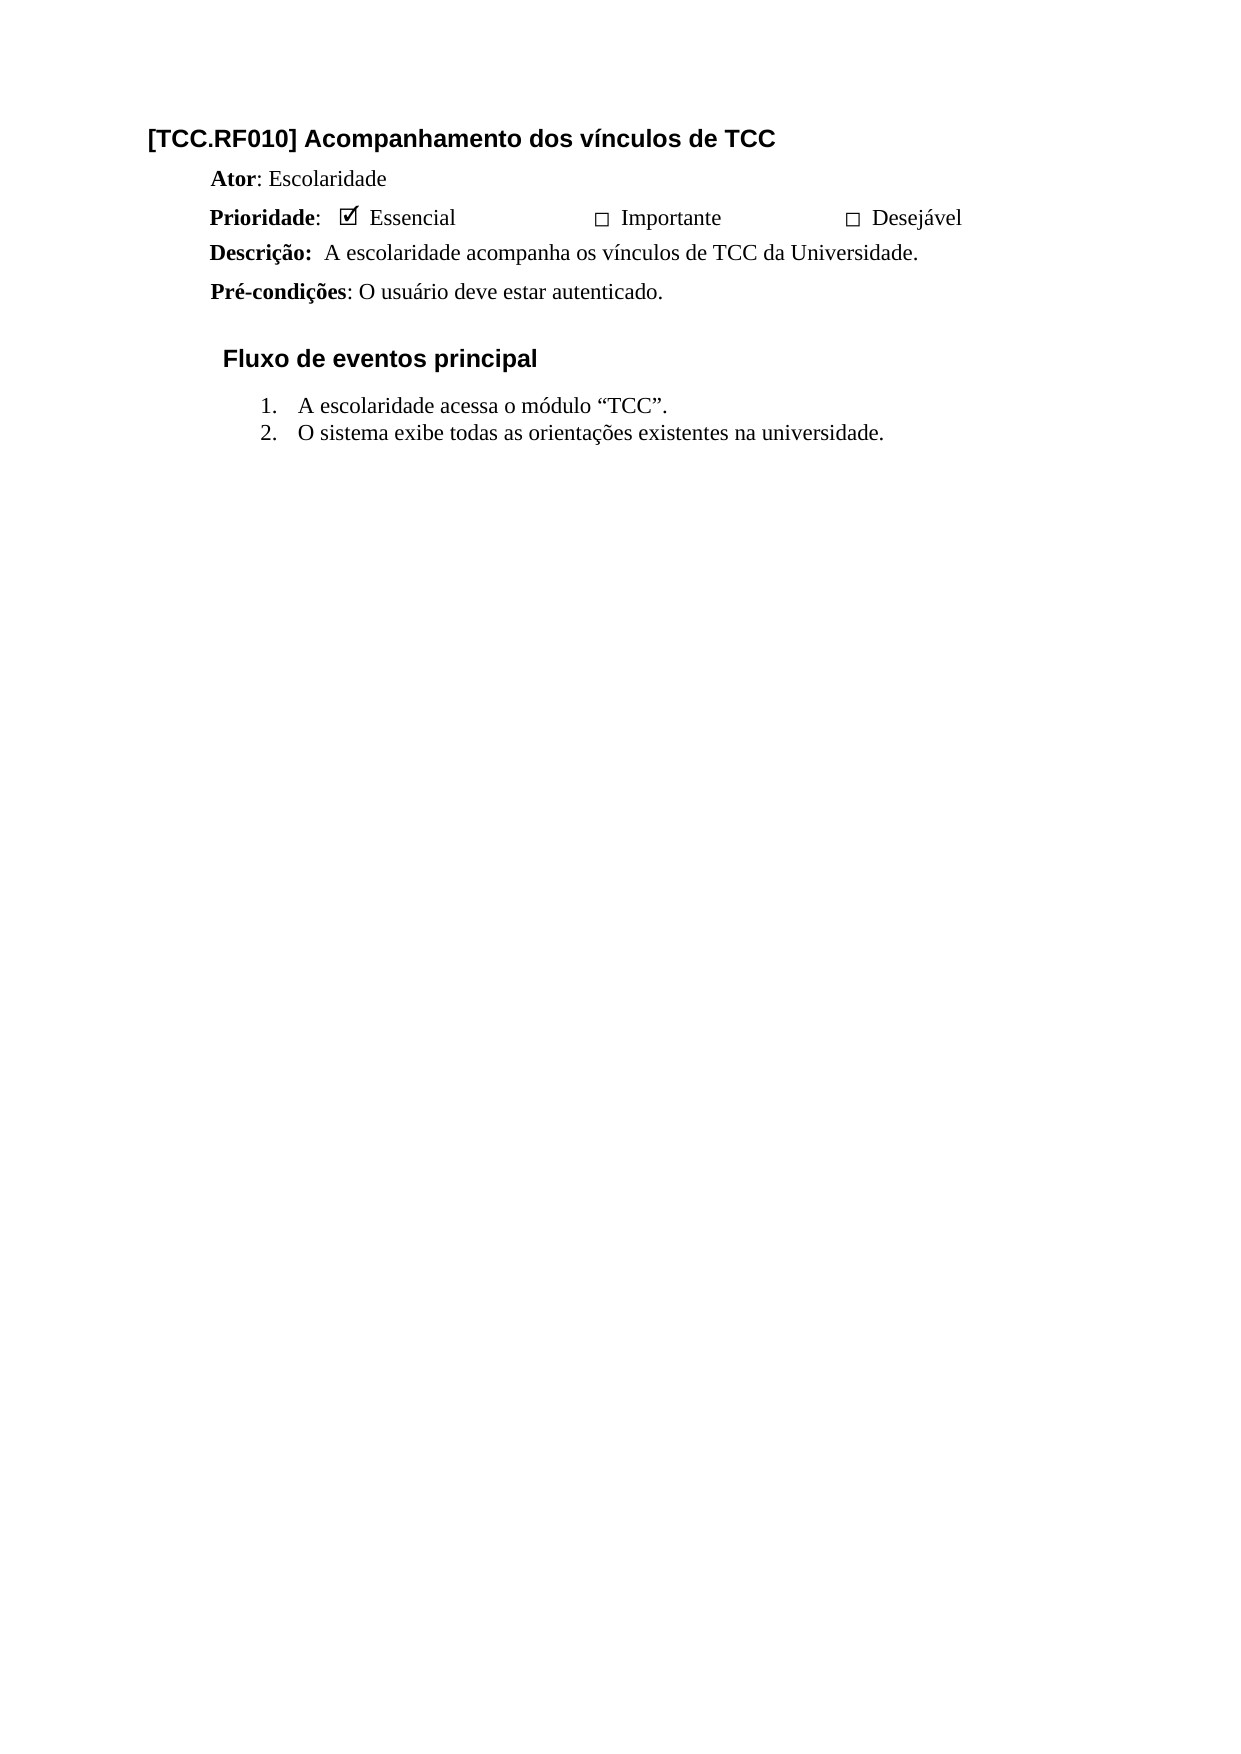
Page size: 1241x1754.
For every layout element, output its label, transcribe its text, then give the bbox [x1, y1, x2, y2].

subtitle Fluxo de eventos principal [148, 344, 1122, 373]
list A escolaridade acessa o módulo “TCC”. [260, 392, 1122, 419]
list O sistema exibe todas as orientações existentes na universidade. [260, 419, 1122, 445]
text Descrição: A escolaridade acompanha os vínculos de TCC da Universidade. [209, 239, 1122, 265]
subtitle [TCC.RF010] Acompanhamento dos vínculos de TCC [148, 124, 1122, 152]
text Ator: Escolaridade [210, 165, 1122, 192]
text Pré-condições: O usuário deve estar autenticado. [210, 278, 1089, 304]
text Prioridade: 🗹 Essencial ◻ Importante ◻ Desejável [209, 192, 1122, 239]
